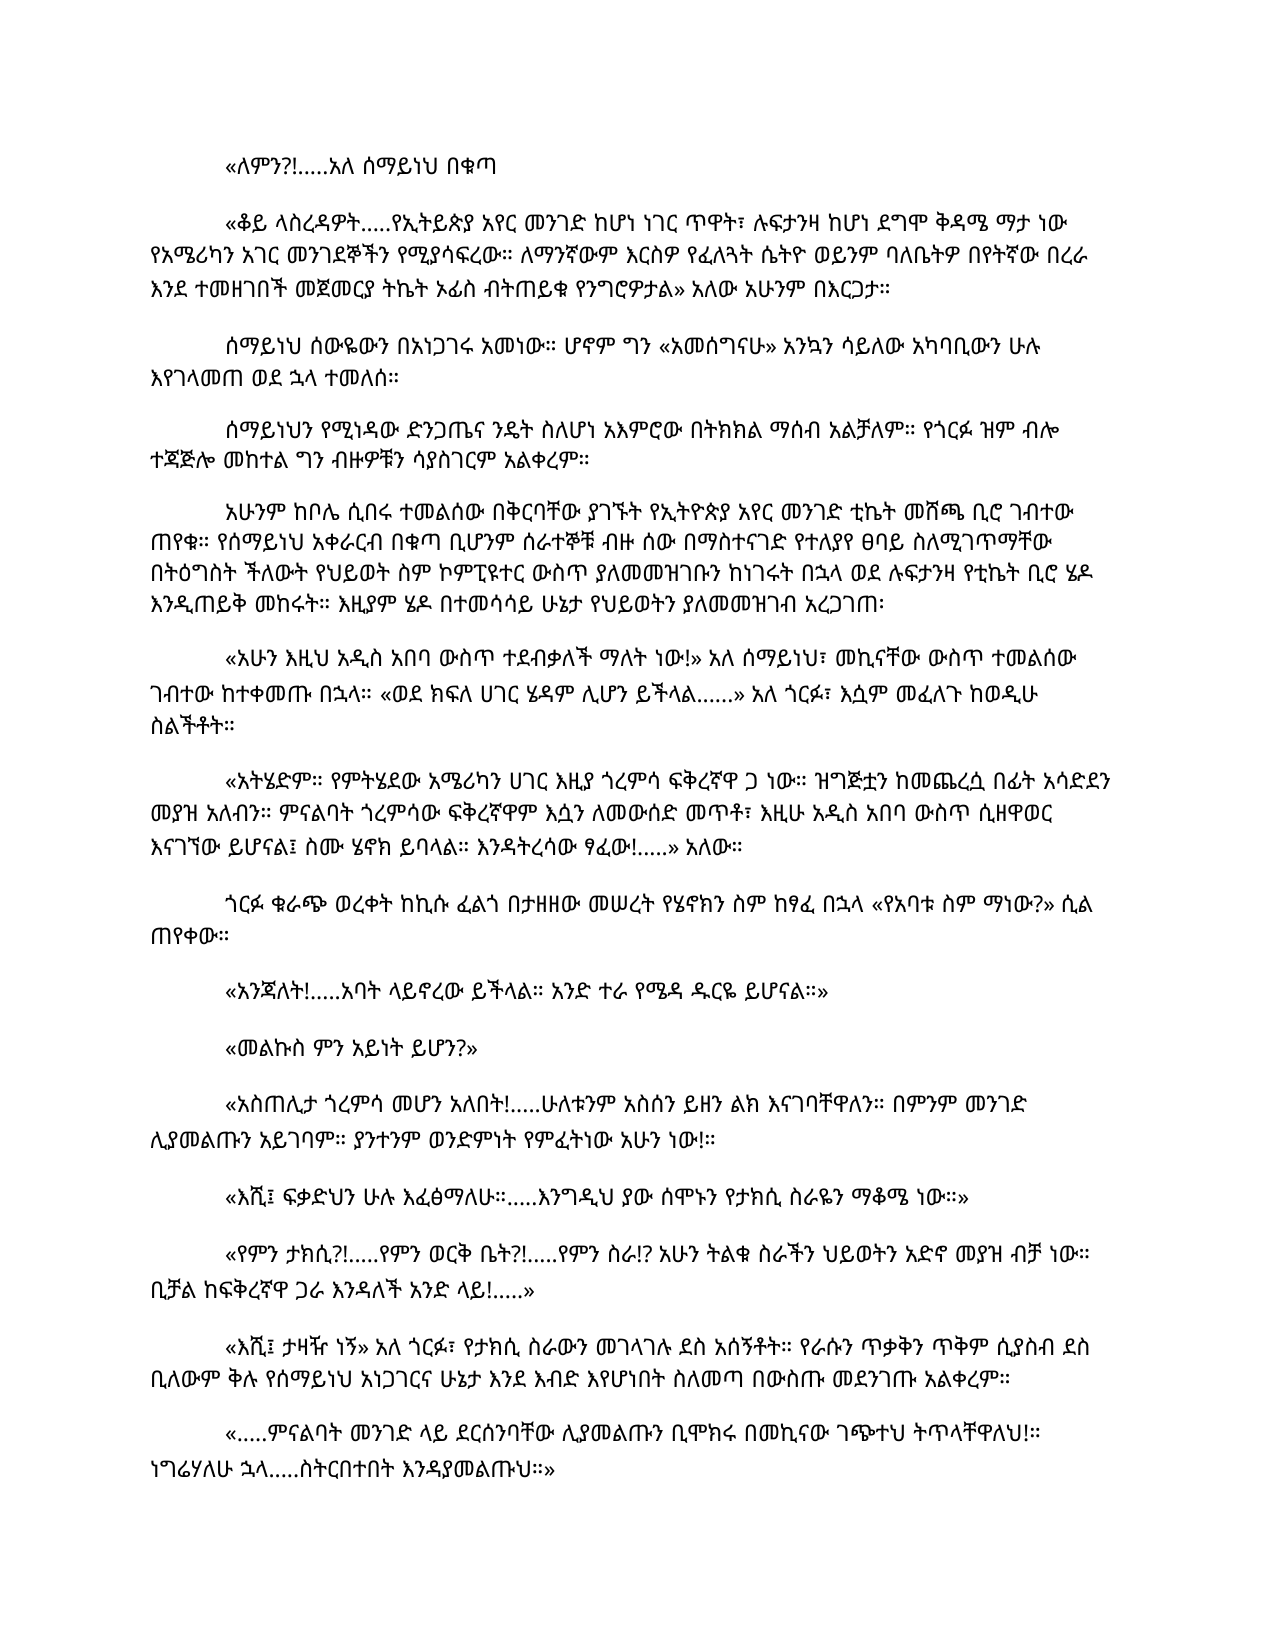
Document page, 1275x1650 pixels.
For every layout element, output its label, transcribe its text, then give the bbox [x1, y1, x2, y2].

text ሰማይነህን የሚነዳው ድንጋጤና ንዴት ስለሆነ አእምሮው በትክክል ማሰብ አልቻለም። የጎርፉ ዝም ብሎ ተጃጅሎ መከተል ግን ብዙዎቹን ሳያስገርም አልቀረም። [150, 417, 1125, 474]
text ሰማይነህ ሰውዬውን በአነጋገሩ አመነው። ሆኖም ግን «አመሰግናሁ» አንኳን ሳይለው አካባቢውን ሁሉ እየገላመጠ ወደ ኋላ ተመለሰ። [150, 330, 1125, 392]
text «ቆይ ላስረዳዎት.....የኢትይጵያ አየር መንገድ ከሆነ ነገር ጥዋት፣ ሉፍታንዛ ከሆነ ደግሞ ቅዳሜ ማታ ነው የአሜሪካን አገር መንገደኞችን የሚያሳፍረው። ለማንኛውም እርስዎ የፈለጓት ሴትዮ ወይንም ባለቤትዎ በየትኛው በረራ እንደ ተመዘገበች መጀመርያ ትኬት ኦፊስ ብትጠይቁ የንግሮዎታል» አለው አሁንም በእርጋታ። [150, 207, 1125, 304]
text ጎርፉ ቁራጭ ወረቀት ከኪሱ ፈልጎ በታዘዘው መሠረት የሄኖክን ስም ከፃፈ በኋላ «የአባቱ ስም ማነው?» ሲል ጠየቀው። [150, 888, 1125, 950]
text «አንጃለት!.....አባት ላይኖረው ይችላል። አንድ ተራ የሜዳ ዱርዬ ይሆናል።» [150, 975, 1125, 1006]
text «እሺ፤ ፍቃድህን ሁሉ እፈፅማለሁ።.....እንግዲህ ያው ሰሞኑን የታክሲ ስራዬን ማቆሜ ነው።» [150, 1181, 1125, 1212]
text «አሁን እዚህ አዲስ አበባ ውስጥ ተደብቃለች ማለት ነው!» አለ ሰማይነህ፣ መኪናቸው ውስጥ ተመልሰው ገብተው ከተቀመጡ በኋላ። «ወደ ክፍለ ሀገር ሄዳም ሊሆን ይችላል......» አለ ጎርፉ፣ እሷም መፈለጉ ከወዲሁ ስልችቶት። [150, 642, 1125, 740]
text «መልኩስ ምን አይነት ይሆን?» [150, 1032, 1125, 1063]
text «የምን ታክሲ?!.....የምን ወርቅ ቤት?!.....የምን ስራ!? አሁን ትልቁ ስራችን ህይወትን አድኖ መያዝ ብቻ ነው። ቢቻል ከፍቅረኛዋ ጋራ እንዳለች አንድ ላይ!.....» [150, 1238, 1125, 1305]
text አሁንም ከቦሌ ሲበሩ ተመልሰው በቅርባቸው ያገኙት የኢትዮጵያ አየር መንገድ ቲኬት መሸጫ ቢሮ ገብተው ጠየቁ። የሰማይነህ አቀራርብ በቁጣ ቢሆንም ሰራተኞቹ ብዙ ሰው በማስተናገድ የተለያየ ፀባይ ስለሚገጥማቸው በትዕግስት ችለውት የህይወት ስም ኮምፒዩተር ውስጥ ያለመመዝገቡን ከነገሩት በኋላ ወደ ሉፍታንዛ የቲኬት ቢሮ ሄዶ እንዲጠይቅ መከሩት። እዚያም ሄዶ በተመሳሳይ ሁኔታ የህይወትን ያለመመዝገብ አረጋገጠ፡ [150, 499, 1125, 617]
text «.....ምናልባት መንገድ ላይ ደርሰንባቸው ሊያመልጡን ቢሞክሩ በመኪናው ገጭተህ ትጥላቸዋለህ!። ነግሬሃለሁ ኋላ.....ስትርበተበት እንዳያመልጡህ።» [150, 1417, 1125, 1484]
text «አትሄድም። የምትሄደው አሜሪካን ሀገር እዚያ ጎረምሳ ፍቅረኛዋ ጋ ነው። ዝግጅቷን ከመጨረሷ በፊት አሳድደን መያዝ አለብን። ምናልባት ጎረምሳው ፍቅረኛዋም እሷን ለመውሰድ መጥቶ፣ እዚሁ አዲስ አበባ ውስጥ ሲዘዋወር እናገኘው ይሆናል፤ ስሙ ሄኖክ ይባላል። እንዳትረሳው ፃፈው!.....» አለው። [150, 765, 1125, 863]
text «አስጠሊታ ጎረምሳ መሆን አለበት!.....ሁለቱንም አስሰን ይዘን ልክ እናገባቸዋለን። በምንም መንገድ ሊያመልጡን አይገባም። ያንተንም ወንድምነት የምፈትነው አሁን ነው!። [150, 1088, 1125, 1156]
text «ለምን?!.....አለ ሰማይነህ በቁጣ [150, 150, 1125, 181]
text «እሺ፤ ታዛዥ ነኝ» አለ ጎርፉ፣ የታክሲ ስራውን መገላገሉ ደስ አሰኝቶት። የራሱን ጥቃቅን ጥቅም ሲያስብ ደስ ቢለውም ቅሉ የሰማይነህ አነጋገርና ሁኔታ እንደ እብድ እየሆነበት ስለመጣ በውስጡ መደንገጡ አልቀረም። [150, 1331, 1125, 1392]
